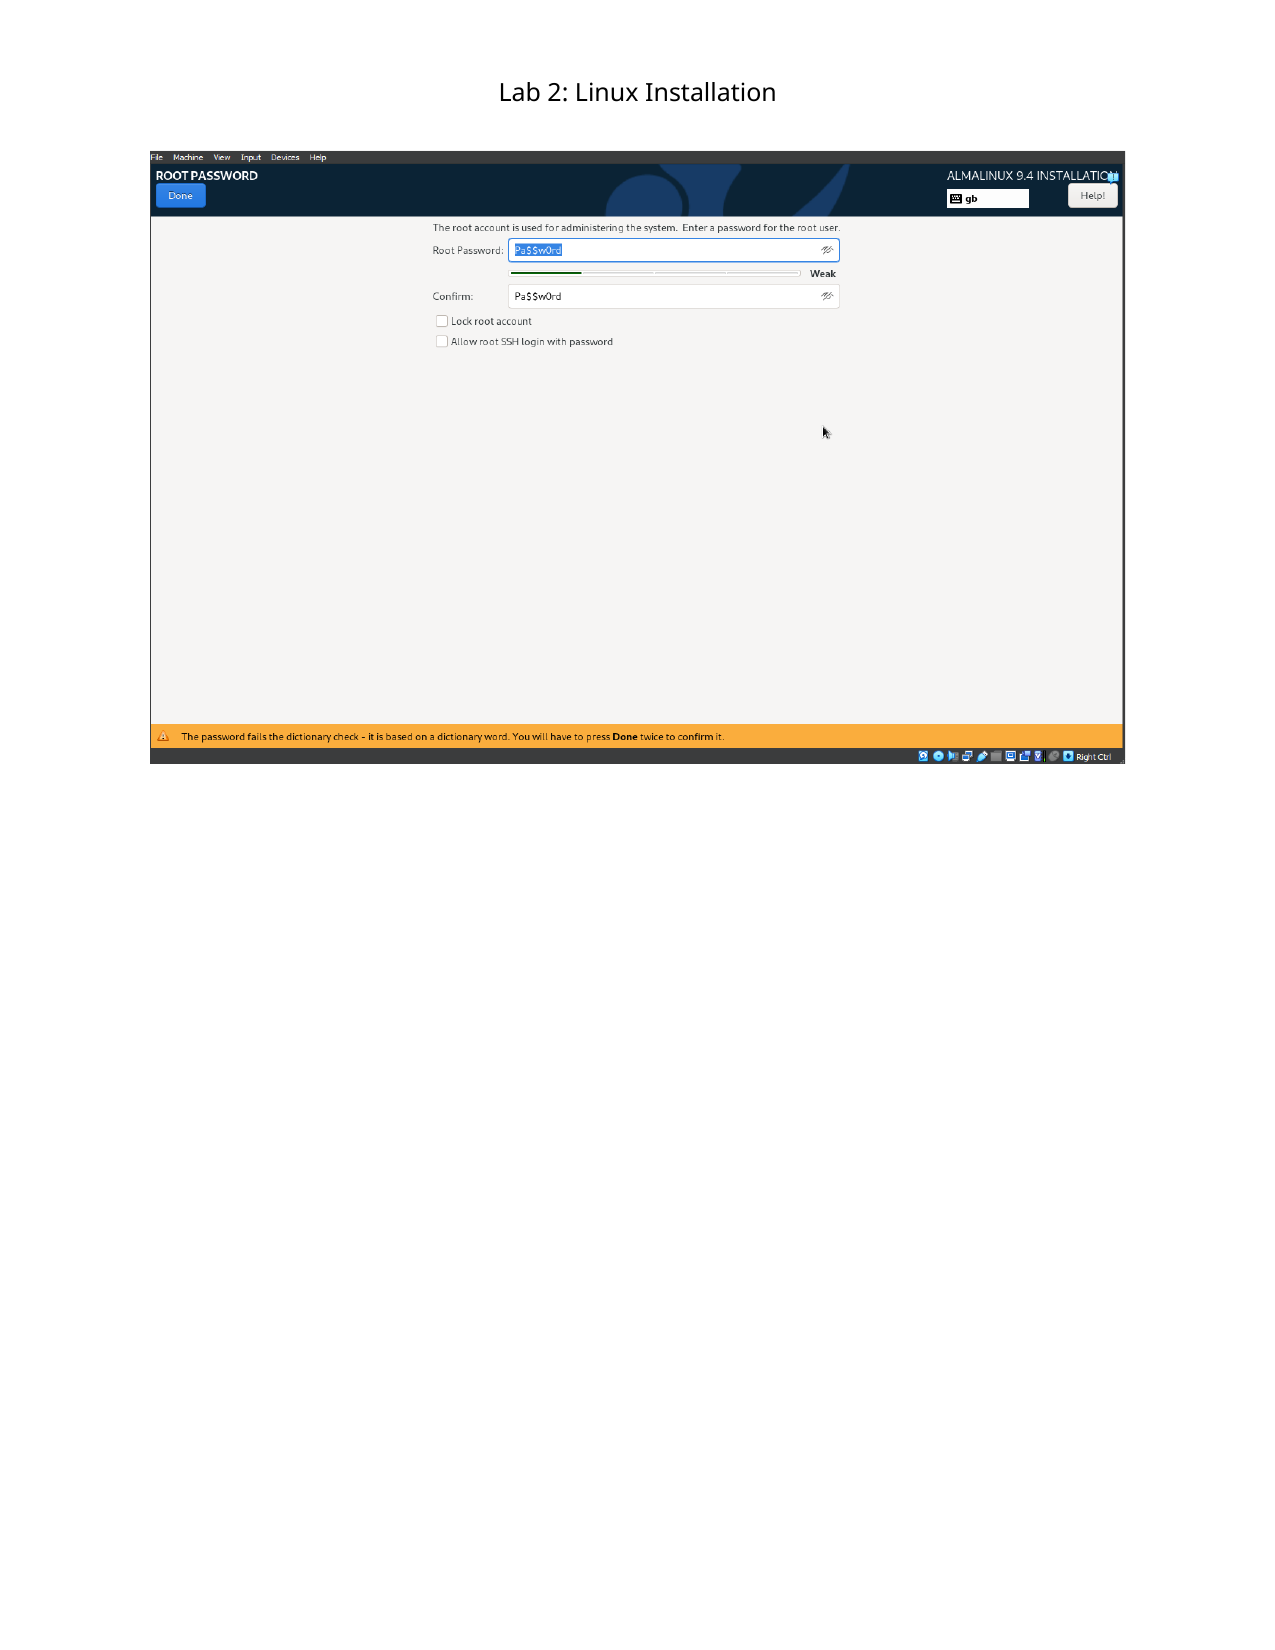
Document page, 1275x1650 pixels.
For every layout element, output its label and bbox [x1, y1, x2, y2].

picture [150, 150, 1125, 764]
